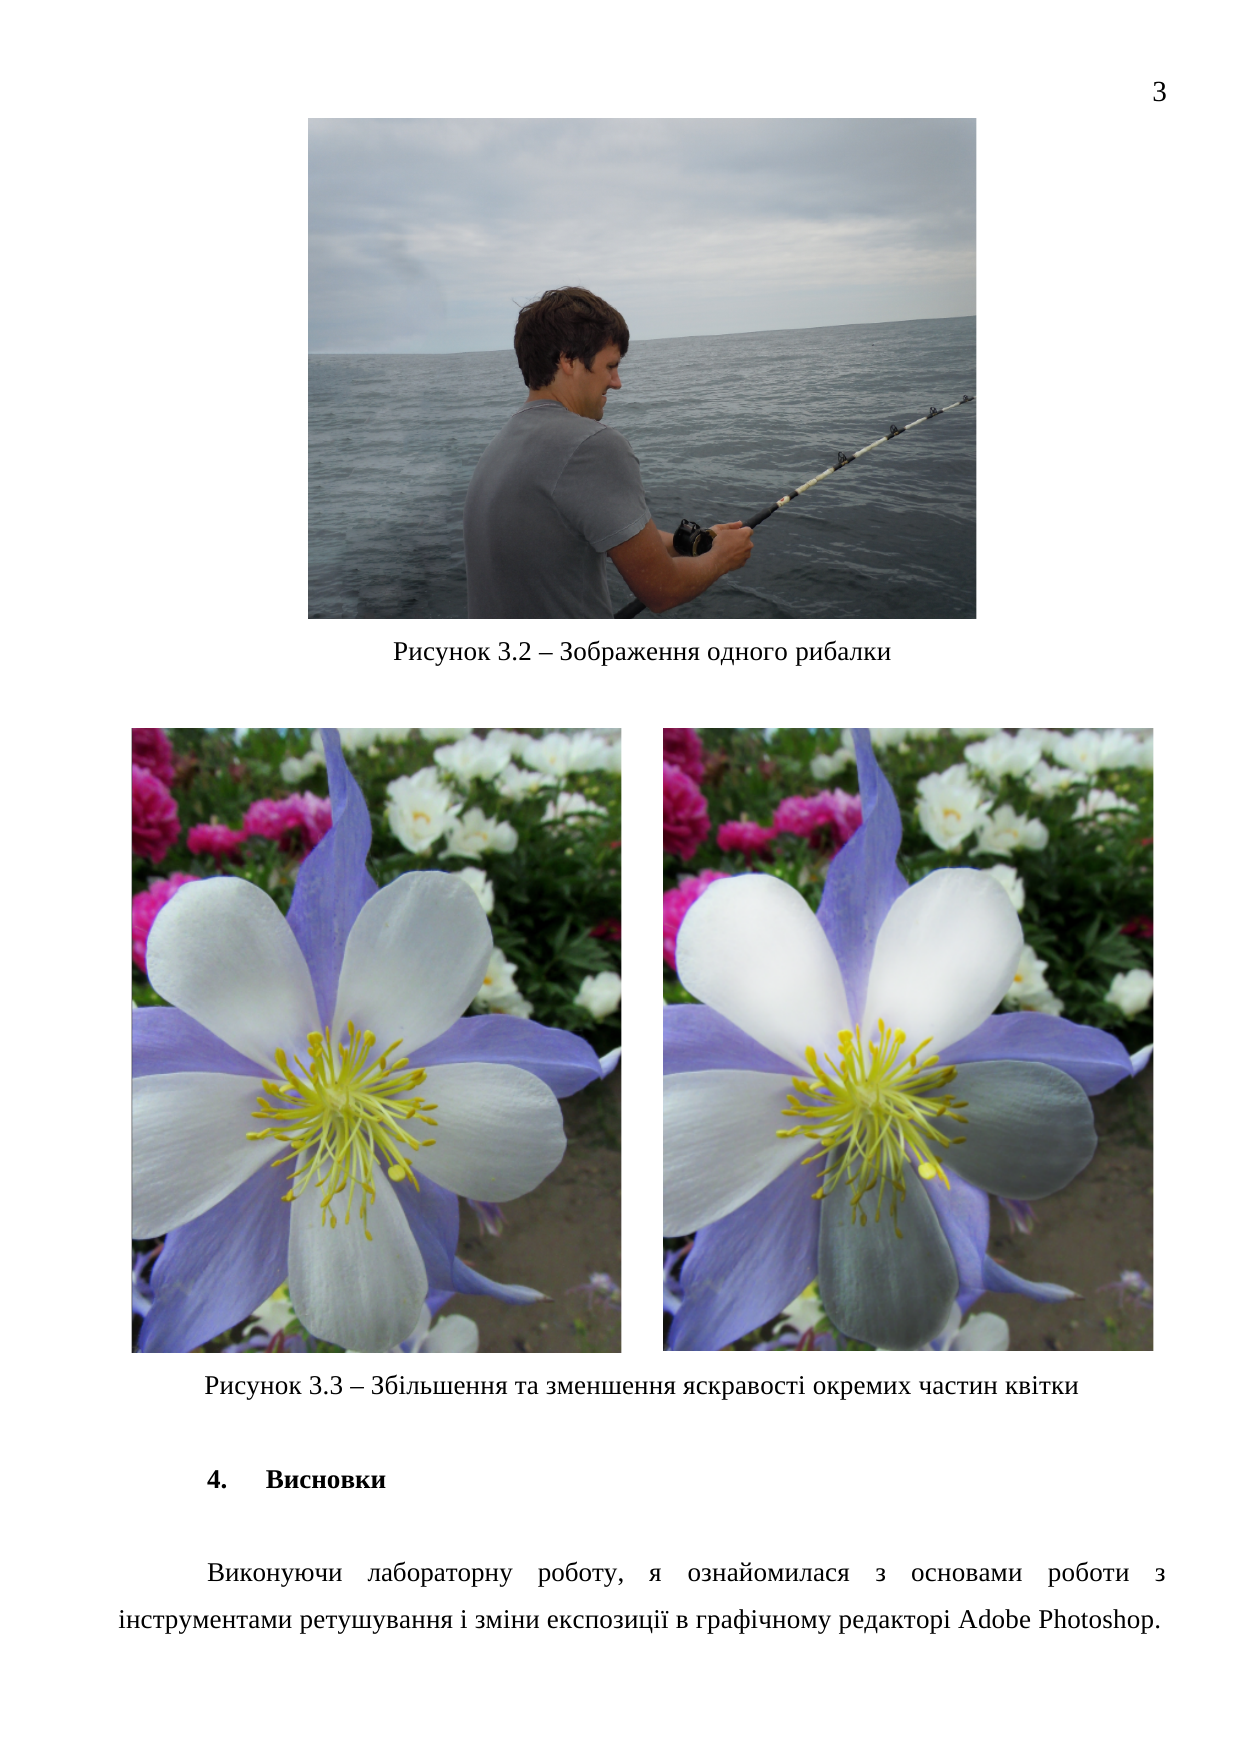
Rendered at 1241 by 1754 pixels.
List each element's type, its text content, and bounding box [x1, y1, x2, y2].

text Виконуючи лабораторну роботу, я ознайомилася з основами роботи з інструментами ретушування і зміни експозиції в графічному редакторі Adobe Photoshop. [118, 1556, 1167, 1634]
picture [663, 728, 1154, 1351]
picture [131, 728, 622, 1353]
text Рисунок 3.3 – Збільшення та зменшення яскравості окремих частин квітки [118, 1369, 1167, 1401]
list Висновки [118, 1463, 1167, 1494]
picture [308, 118, 977, 619]
text Рисунок 3.2 – Зображення одного рибалки [118, 635, 1167, 666]
